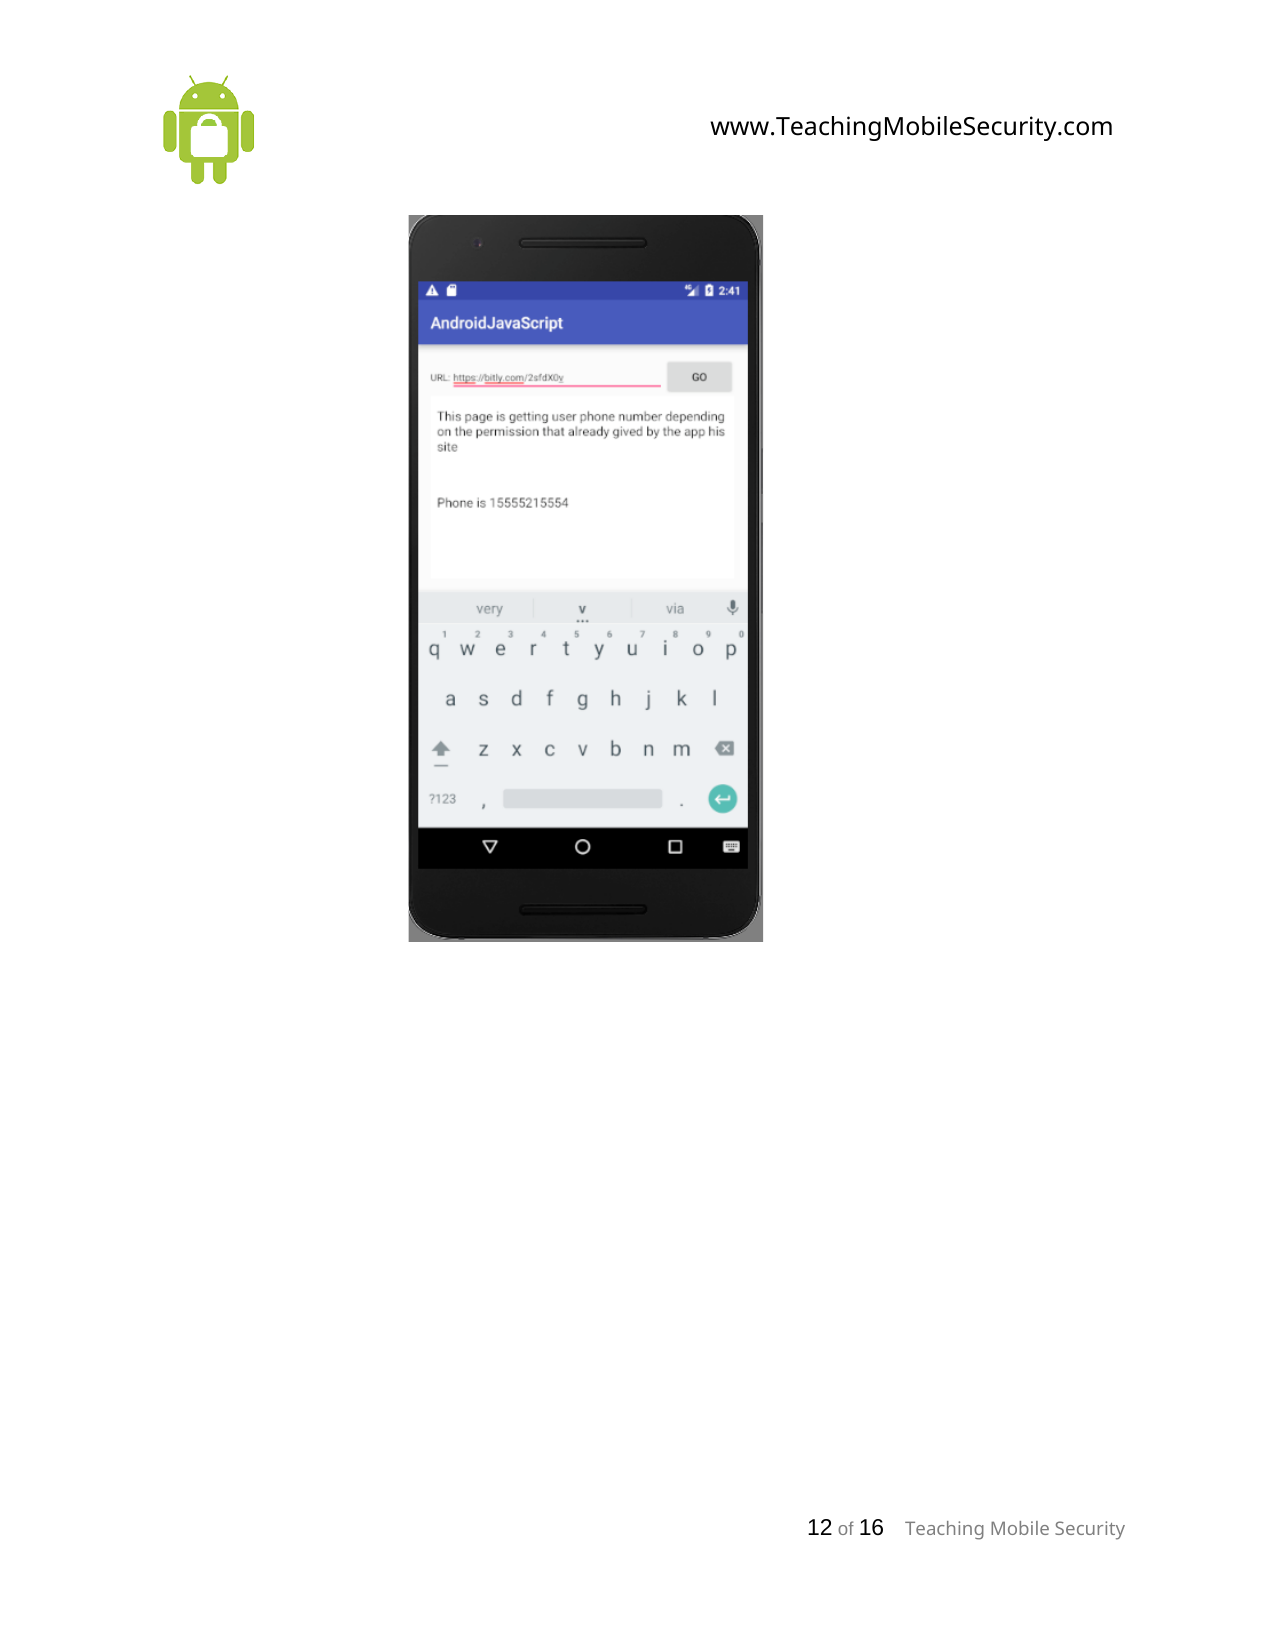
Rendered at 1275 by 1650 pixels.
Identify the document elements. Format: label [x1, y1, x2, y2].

picture [408, 215, 764, 942]
picture [161, 75, 255, 185]
